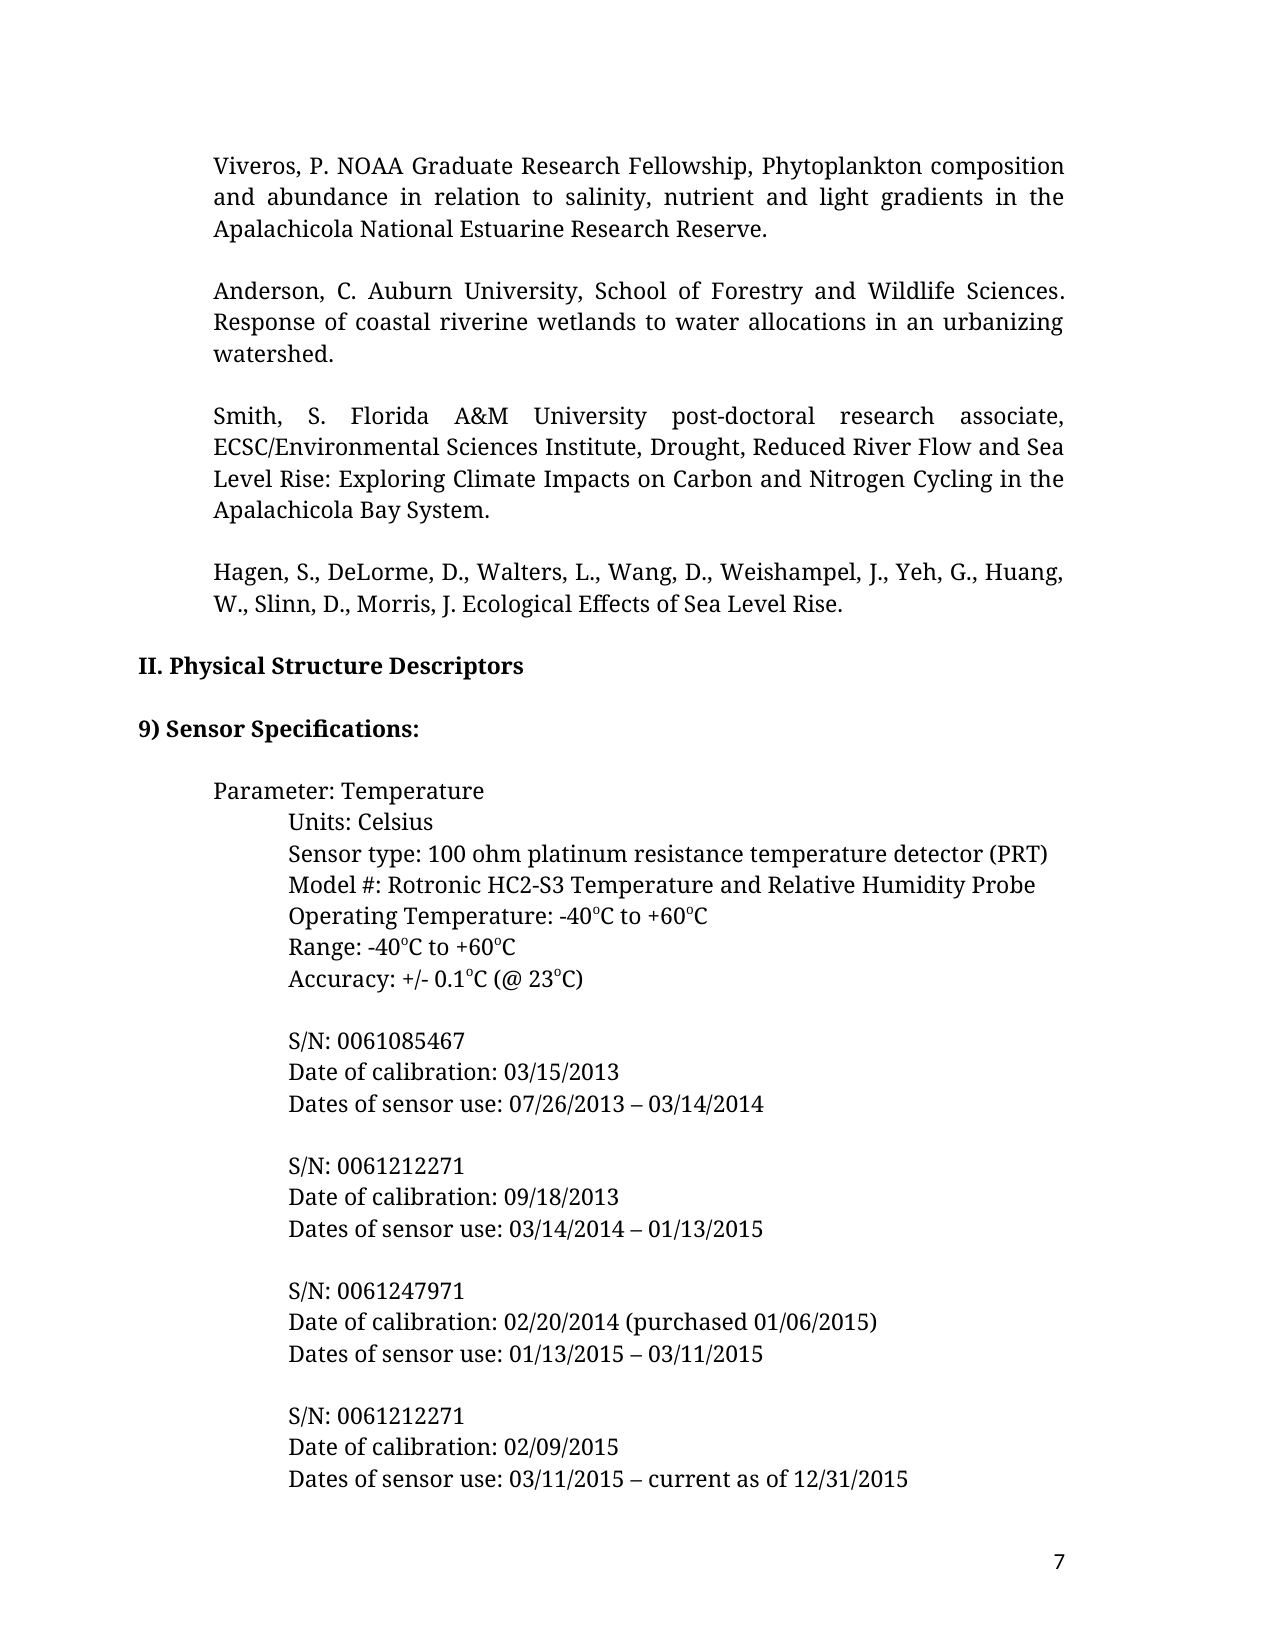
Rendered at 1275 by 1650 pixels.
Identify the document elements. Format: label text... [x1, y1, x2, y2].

text Date of calibration: 09/18/2013 [288, 1181, 1065, 1212]
text S/N: 0061247971 [288, 1275, 1065, 1306]
text Smith, S. Florida A&M University post-doctoral research associate, ECSC/Environmental Sciences Institute, Drought, Reduced River Flow and Sea Level Rise: Exploring Climate Impacts on Carbon and Nitrogen Cycling in the Apalachicola Bay System. [213, 400, 1065, 525]
text Sensor type: 100 ohm platinum resistance temperature detector (PRT) [288, 837, 1065, 869]
text Anderson, C. Auburn University, School of Forestry and Wildlife Sciences. Response of coastal riverine wetlands to water allocations in an urbanizing watershed. [213, 275, 1065, 369]
text Date of calibration: 02/09/2015 [288, 1431, 1065, 1462]
text Dates of sensor use: 03/14/2014 – 01/13/2015 [288, 1212, 1065, 1244]
text II. Physical Structure Descriptors [138, 650, 1065, 681]
text Parameter: Temperature [213, 775, 1065, 806]
text S/N: 0061212271 [288, 1150, 1065, 1181]
text Units: Celsius [288, 806, 1065, 837]
text Viveros, P. NOAA Graduate Research Fellowship, Phytoplankton composition and abundance in relation to salinity, nutrient and light gradients in the Apalachicola National Estuarine Research Reserve. [213, 150, 1065, 244]
text Dates of sensor use: 07/26/2013 – 03/14/2014 [288, 1087, 1065, 1119]
text Hagen, S., DeLorme, D., Walters, L., Wang, D., Weishampel, J., Yeh, G., Huang, W., Slinn, D., Morris, J. Ecological Effects of Sea Level Rise. [213, 556, 1065, 619]
text S/N: 0061212271 [288, 1400, 1065, 1431]
text Date of calibration: 02/20/2014 (purchased 01/06/2015) [288, 1306, 1065, 1337]
text S/N: 0061085467 [288, 1025, 1065, 1056]
text Operating Temperature: -40oC to +60oC [288, 900, 1065, 931]
text Model #: Rotronic HC2-S3 Temperature and Relative Humidity Probe [288, 869, 1065, 900]
text 9) Sensor Specifications: [138, 712, 1065, 744]
text Range: -40oC to +60oC [288, 931, 1065, 962]
text Date of calibration: 03/15/2013 [288, 1056, 1065, 1087]
text Dates of sensor use: 01/13/2015 – 03/11/2015 [288, 1337, 1065, 1369]
text Dates of sensor use: 03/11/2015 – current as of 12/31/2015 [288, 1462, 1065, 1494]
text Accuracy: +/- 0.1oC (@ 23oC) [288, 962, 1065, 994]
